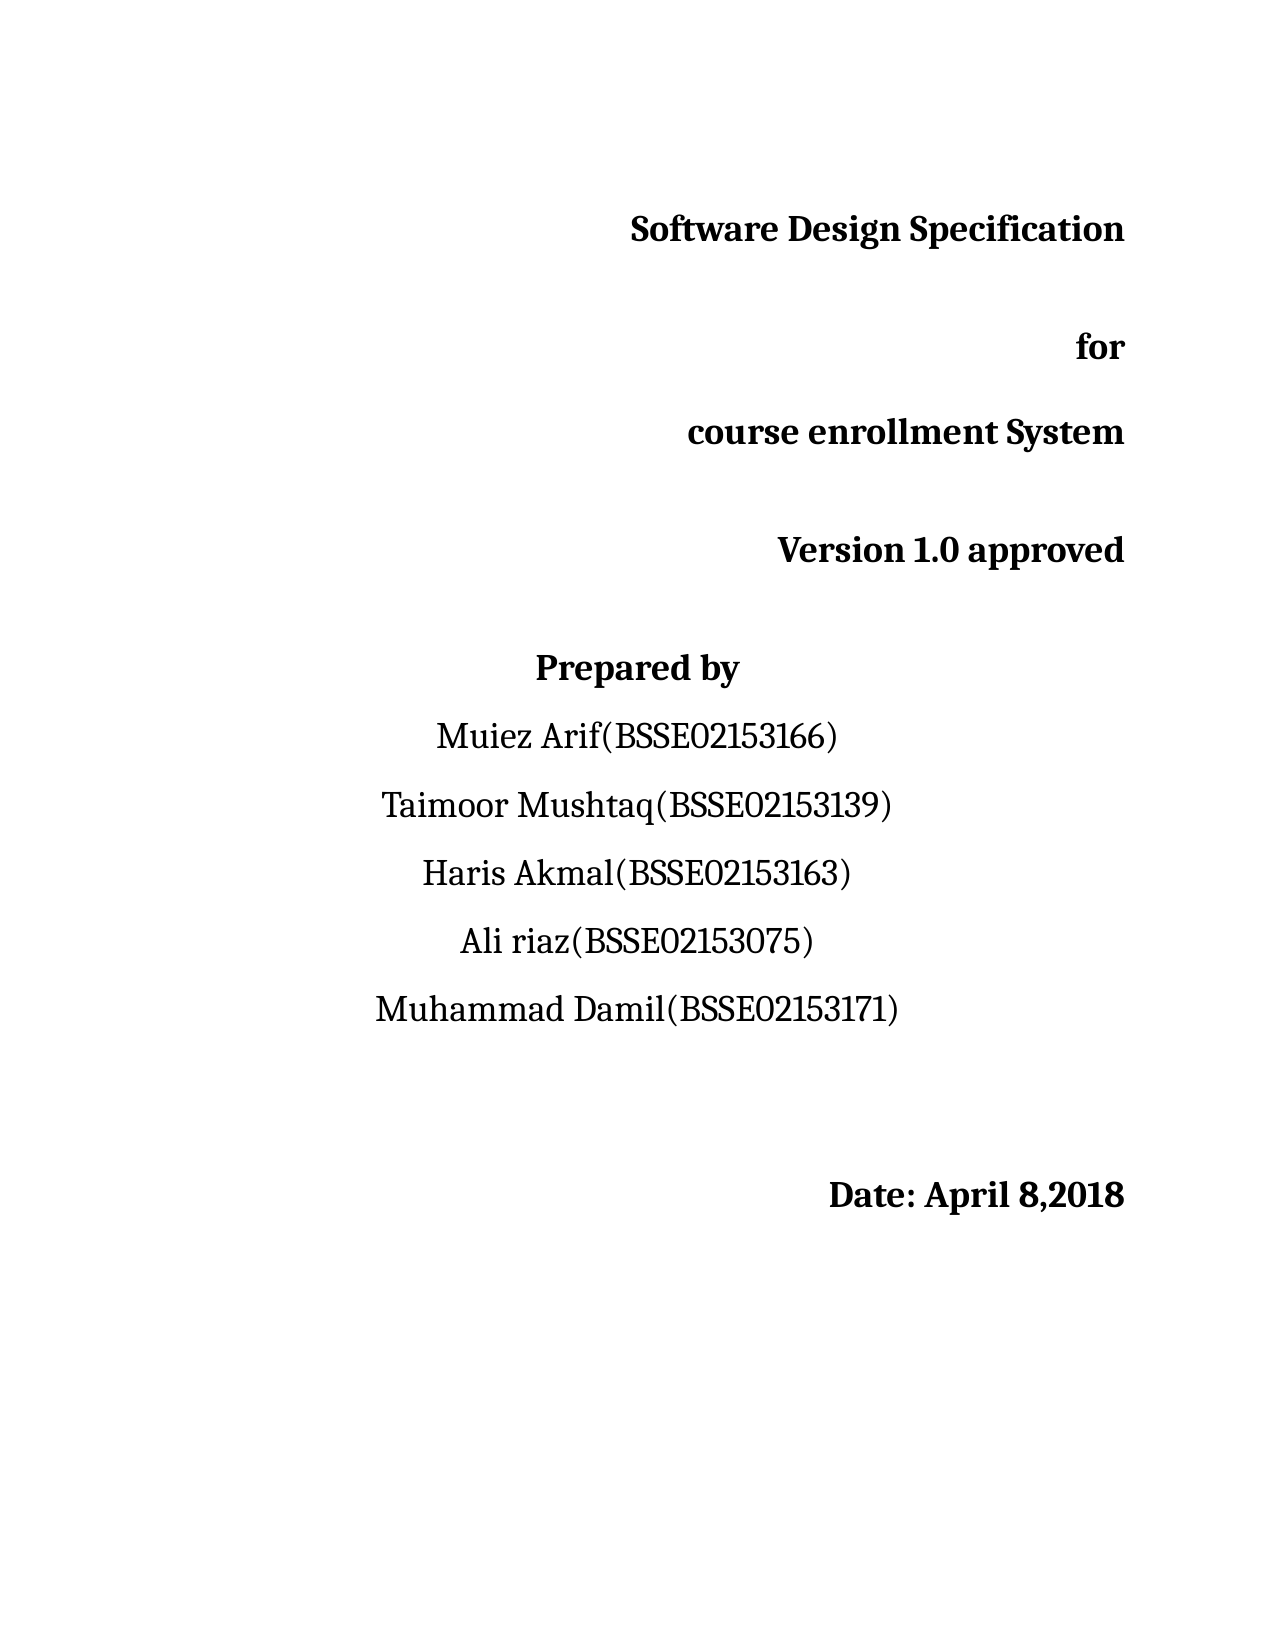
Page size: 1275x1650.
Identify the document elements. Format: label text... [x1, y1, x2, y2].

text Muhammad Damil(BSSE02153171) [150, 988, 1125, 1031]
text Date: April 8,2018 [150, 1174, 1125, 1217]
text Prepared by [150, 647, 1125, 690]
text Haris Akmal(BSSE02153163) [150, 851, 1125, 894]
text Taimoor Mushtaq(BSSE02153139) [150, 783, 1125, 826]
text Ali riaz(BSSE02153075) [150, 919, 1125, 963]
title course enrollment System [150, 411, 1125, 454]
title for [150, 326, 1125, 369]
text Version 1.0 approved [150, 529, 1125, 572]
title Software Design Specification [150, 208, 1125, 251]
text Muiez Arif(BSSE02153166) [150, 715, 1125, 758]
